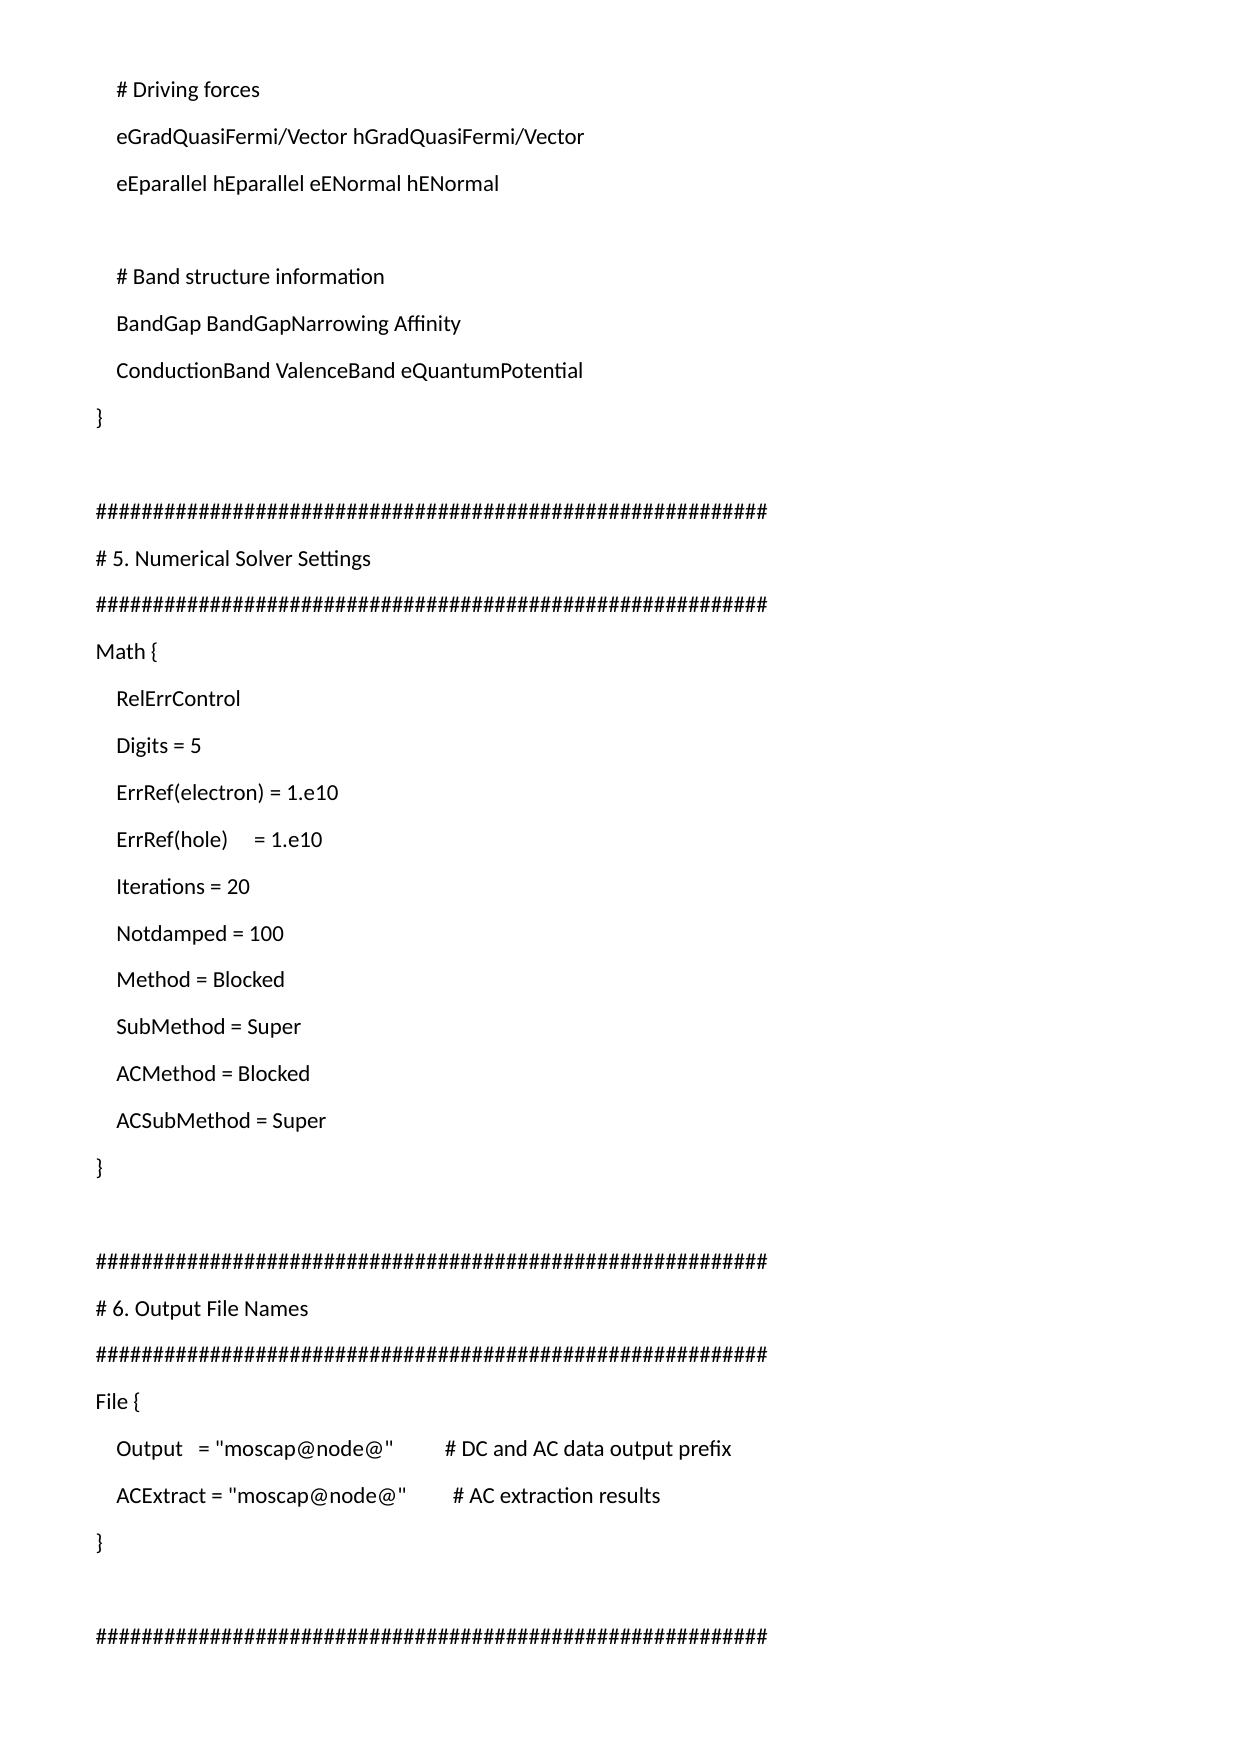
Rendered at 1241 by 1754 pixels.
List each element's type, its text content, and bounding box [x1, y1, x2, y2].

text # 6. Output File Names [75, 1294, 1165, 1322]
text ACSubMethod = Super [75, 1106, 1165, 1134]
text Notdamped = 100 [75, 919, 1165, 947]
text Digits = 5 [75, 731, 1165, 759]
text ACExtract = "moscap@node@" # AC extraction results [75, 1481, 1165, 1509]
text ErrRef(hole) = 1.e10 [75, 825, 1165, 853]
text Iterations = 20 [75, 872, 1165, 900]
text ErrRef(electron) = 1.e10 [75, 778, 1165, 806]
text RelErrControl [75, 684, 1165, 712]
text # 5. Numerical Solver Settings [75, 544, 1165, 572]
text Method = Blocked [75, 966, 1165, 994]
text Output = "moscap@node@" # DC and AC data output prefix [75, 1434, 1165, 1462]
text } [75, 1153, 1165, 1181]
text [75, 1622, 1165, 1650]
text ########################################################### [75, 497, 1165, 525]
text ConductionBand ValenceBand eQuantumPotential [75, 356, 1165, 384]
text SubMethod = Super [75, 1012, 1165, 1041]
text # Driving forces [75, 75, 1165, 103]
text File { [75, 1387, 1165, 1416]
text BandGap BandGapNarrowing Affinity [75, 309, 1165, 337]
text ACMethod = Blocked [75, 1059, 1165, 1087]
text } [75, 403, 1165, 431]
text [75, 1341, 1165, 1369]
text ########################################################### [75, 1247, 1165, 1275]
text eGradQuasiFermi/Vector hGradQuasiFermi/Vector [75, 122, 1165, 150]
text ########################################################### [75, 591, 1165, 619]
text Math { [75, 637, 1165, 666]
text eEparallel hEparallel eENormal hENormal [75, 169, 1165, 197]
text } [75, 1528, 1165, 1556]
text # Band structure information [75, 262, 1165, 291]
